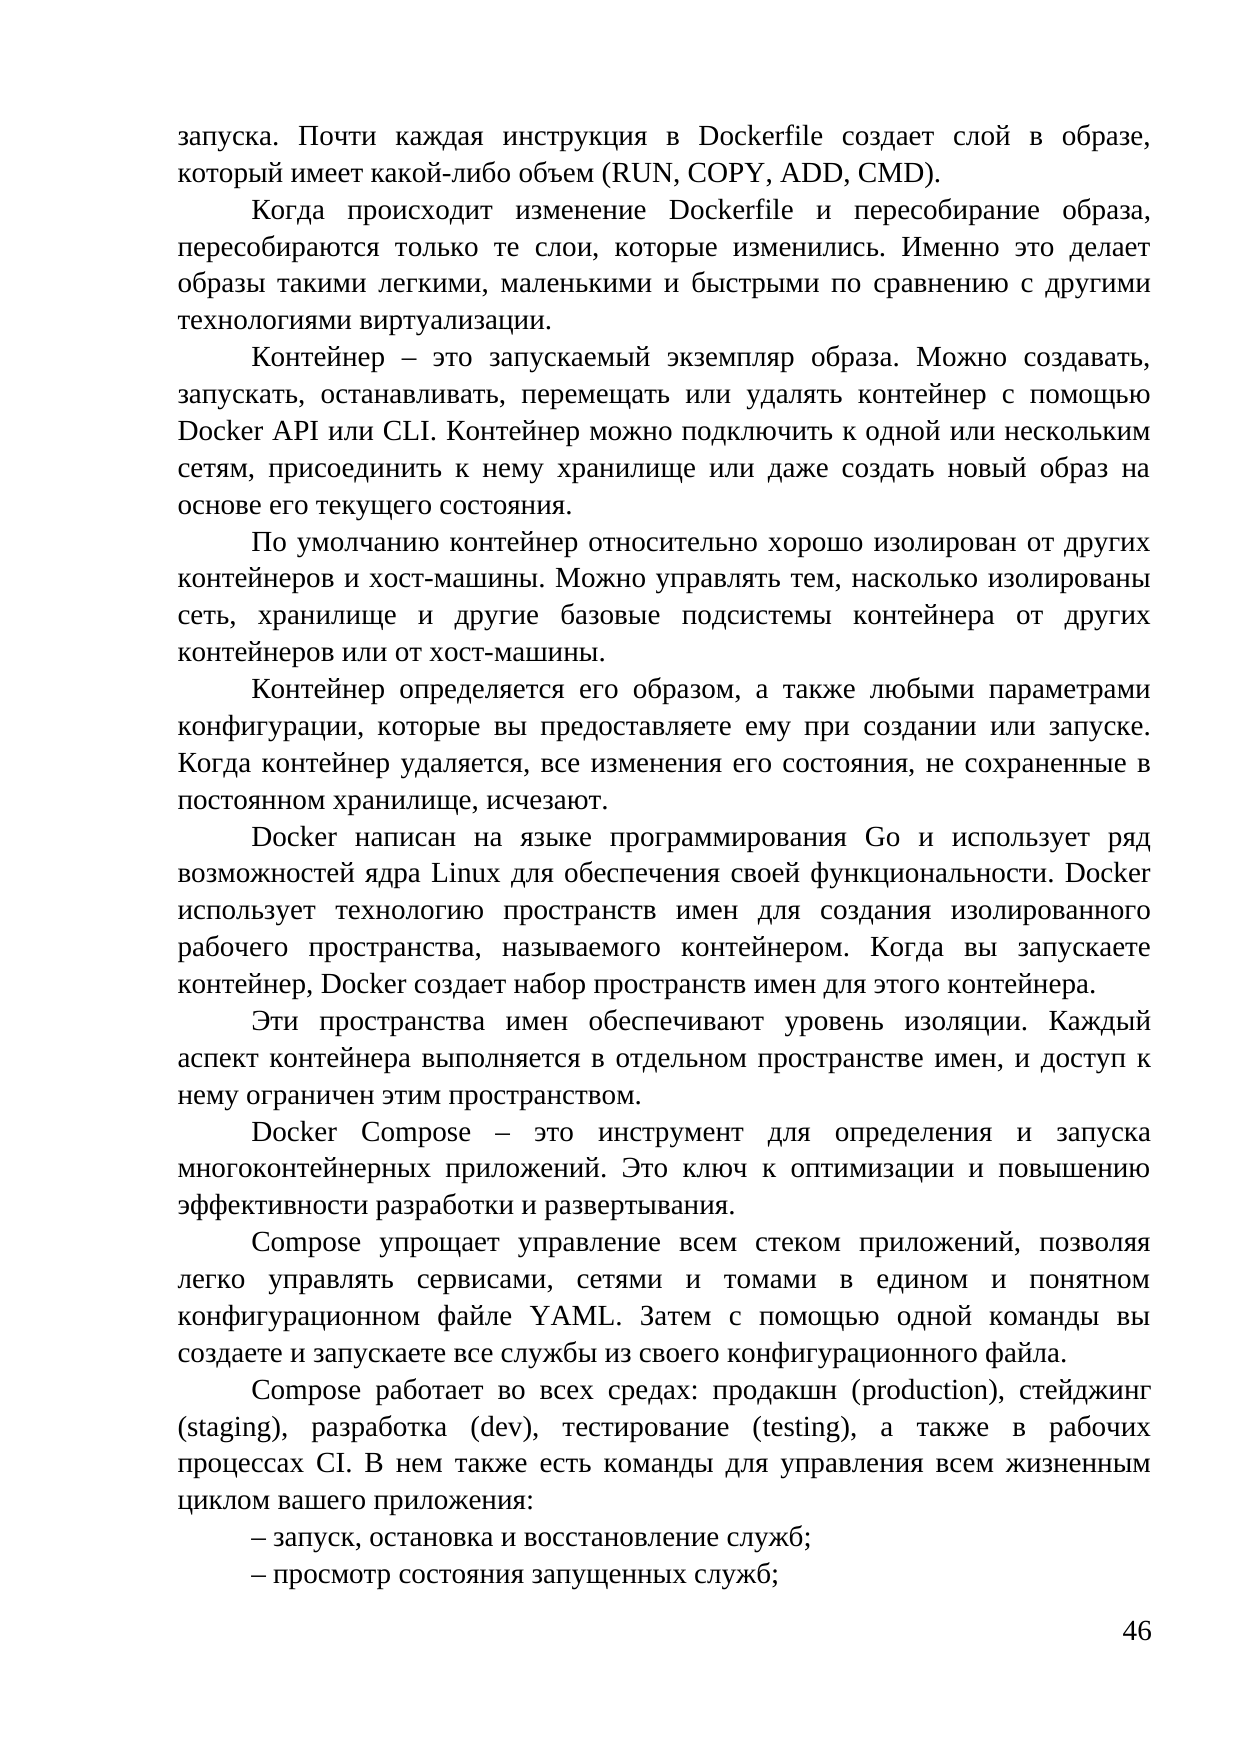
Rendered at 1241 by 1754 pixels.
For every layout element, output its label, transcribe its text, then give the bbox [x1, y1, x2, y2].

text По умолчанию контейнер относительно хорошо изолирован от других контейнеров и хост-машины. Можно управлять тем, насколько изолированы сеть, хранилище и другие базовые подсистемы контейнера от других контейнеров или от хост-машины. [177, 524, 1152, 668]
text Docker Compose – это инструмент для определения и запуска многоконтейнерных приложений. Это ключ к оптимизации и повышению эффективности разработки и развертывания. [177, 1114, 1152, 1221]
text Контейнер определяется его образом, а также любыми параметрами конфигурации, которые вы предоставляете ему при создании или запуске. Когда контейнер удаляется, все изменения его состояния, не сохраненные в постоянном хранилище, исчезают. [177, 671, 1152, 815]
text Compose работает во всех средах: продакшн (production), стейджинг (staging), разработка (dev), тестирование (testing), а также в рабочих процессах CI. В нем также есть команды для управления всем жизненным циклом вашего приложения: [177, 1372, 1152, 1516]
text Docker написан на языке программирования Go и использует ряд возможностей ядра Linux для обеспечения своей функциональности. Docker использует технологию пространств имен для создания изолированного рабочего пространства, называемого контейнером. Когда вы запускаете контейнер, Docker создает набор пространств имен для этого контейнера. [177, 819, 1152, 1000]
text Когда происходит изменение Dockerfile и пересобирание образа, пересобираются только те слои, которые изменились. Именно это делает образы такими легкими, маленькими и быстрыми по сравнению с другими технологиями виртуализации. [177, 192, 1152, 336]
text Compose упрощает управление всем стеком приложений, позволяя легко управлять сервисами, сетями и томами в едином и понятном конфигурационном файле YAML. Затем с помощью одной команды вы создаете и запускаете все службы из своего конфигурационного файла. [177, 1224, 1152, 1368]
text – просмотр состояния запущенных служб; [177, 1556, 1152, 1590]
text Контейнер – это запускаемый экземпляр образа. Можно создавать, запускать, останавливать, перемещать или удалять контейнер с помощью Docker API или CLI. Контейнер можно подключить к одной или нескольким сетям, присоединить к нему хранилище или даже создать новый образ на основе его текущего состояния. [177, 339, 1152, 520]
text Эти пространства имен обеспечивают уровень изоляции. Каждый аспект контейнера выполняется в отдельном пространстве имен, и доступ к нему ограничен этим пространством. [177, 1003, 1152, 1110]
text – запуск, остановка и восстановление служб; [177, 1519, 1152, 1553]
